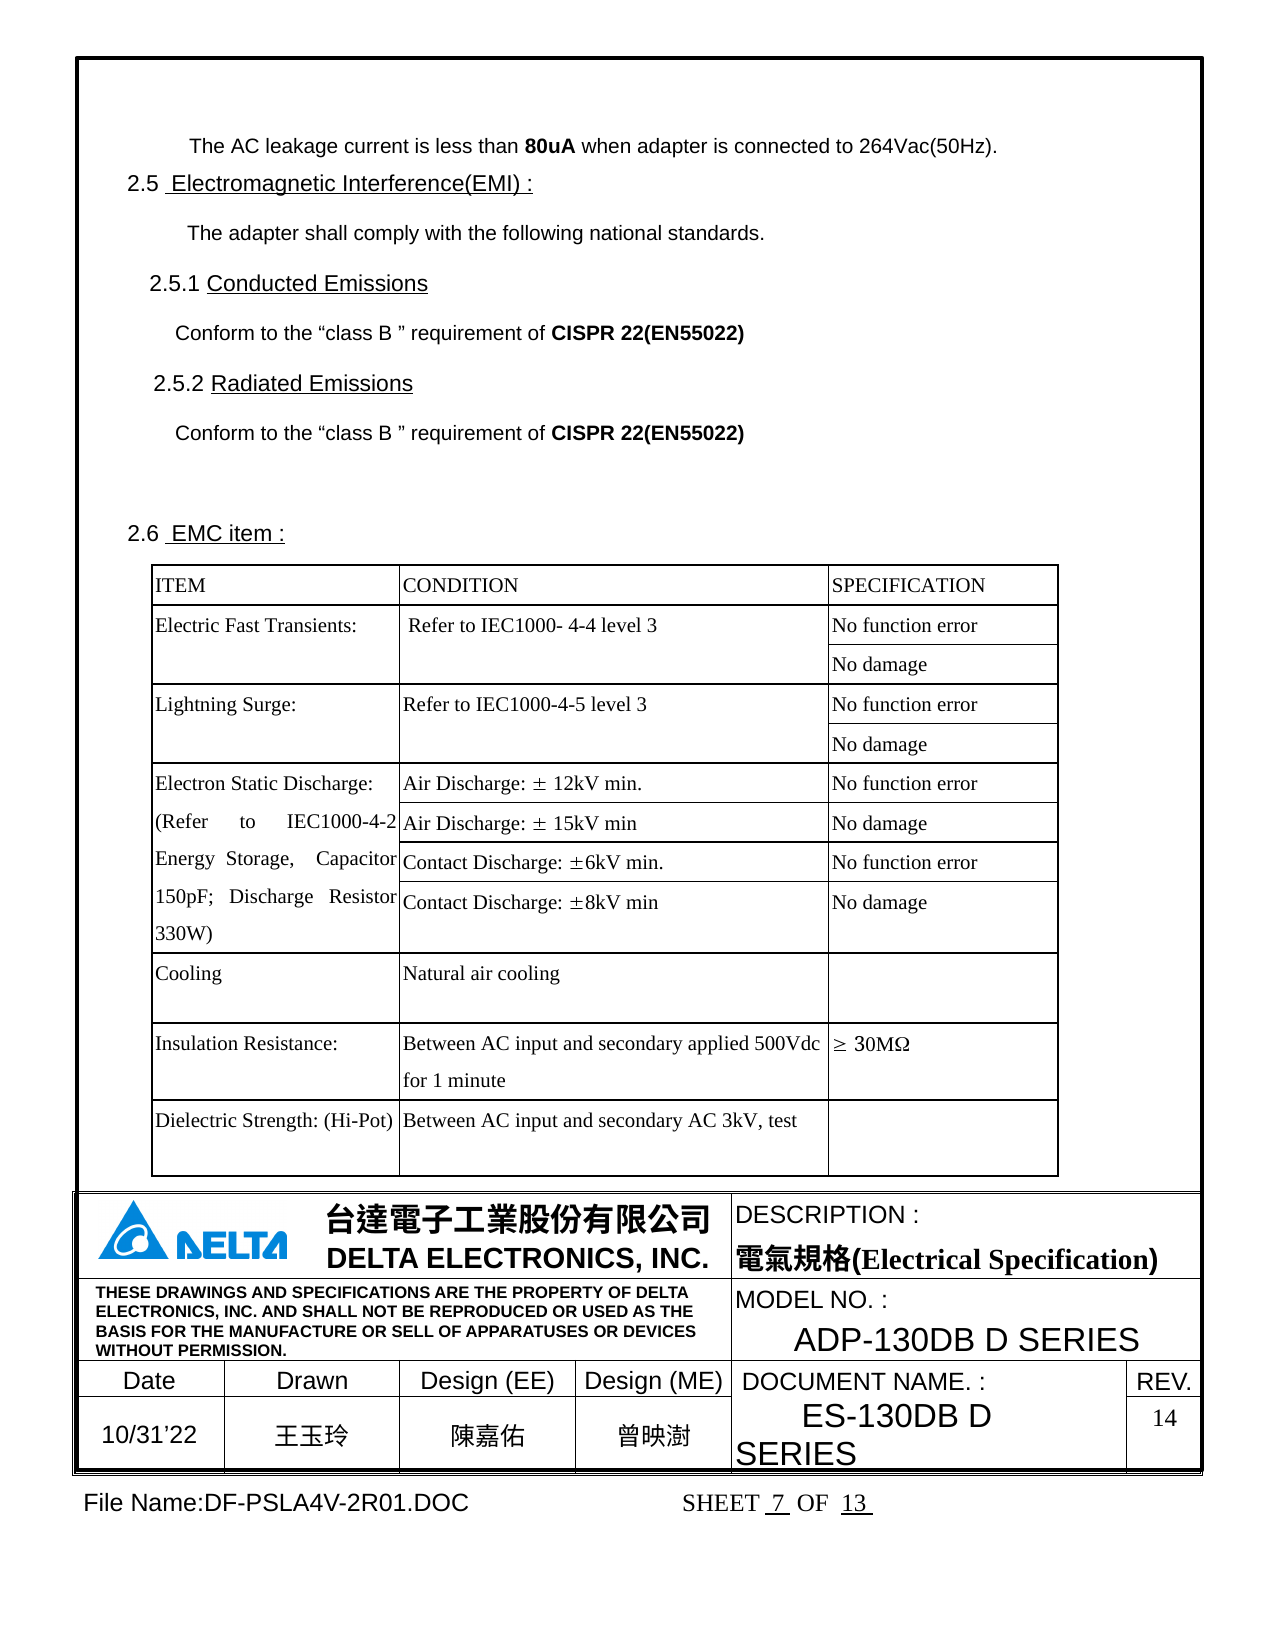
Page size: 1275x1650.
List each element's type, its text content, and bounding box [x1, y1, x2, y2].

table_cell Refer to IEC1000-4-5 level 3 [400, 685, 828, 762]
text 2.5.2 Radiated Emissions [77, 364, 1201, 402]
table_cell [829, 954, 1057, 1022]
table_header ITEM [153, 566, 399, 604]
table_cell Electric Fast Transients: [153, 606, 399, 683]
table_cell Air Discharge:  15kV min [400, 803, 828, 841]
table_cell Between AC input and secondary applied 500Vdc for 1 minute [400, 1024, 828, 1099]
table_cell Cooling [153, 954, 399, 1022]
table_header SPECIFICATION [829, 566, 1057, 604]
text 2.5.1 Conducted Emissions [77, 264, 1201, 302]
table_header CONDITION [400, 566, 828, 604]
table_cell Contact Discharge: 8kV min [400, 882, 828, 952]
text 2.5 Electromagnetic Interference(EMI) : [127, 164, 1201, 202]
table_cell No function error [829, 764, 1057, 802]
text Conform to the “class B ” requirement of CISPR 22(EN55022) [77, 314, 1201, 352]
table_cell Air Discharge:  12kV min. [400, 764, 828, 802]
table_cell No damage [829, 803, 1057, 841]
table_cell No function error [829, 685, 1057, 723]
table_cell [829, 1101, 1057, 1175]
table_cell No damage [829, 724, 1057, 762]
table_cell Contact Discharge: 6kV min. [400, 843, 828, 881]
text The adapter shall comply with the following national standards. [77, 214, 1201, 252]
text Conform to the “class B ” requirement of CISPR 22(EN55022) [77, 414, 1201, 452]
table_cell Dielectric Strength: (Hi-Pot) [153, 1101, 399, 1175]
table_cell Refer to IEC1000- 4-4 level 3 [400, 606, 828, 683]
table_cell Electron Static Discharge: (Refer to IEC1000-4-2 Energy Storage, Capacitor 150pF; Discharge Resistor 330W) [153, 764, 399, 952]
text 2.6 EMC item : [127, 514, 1201, 552]
picture [98, 1200, 287, 1259]
table_cell Natural air cooling [400, 954, 828, 1022]
table_cell No damage [829, 645, 1057, 683]
text The AC leakage current is less than 80uA when adapter is connected to 264Vac(50Hz). [189, 127, 1201, 164]
table_cell Insulation Resistance: [153, 1024, 399, 1099]
table_cell No function error [829, 606, 1057, 643]
table_cell  30M [829, 1024, 1057, 1099]
table_cell No damage [829, 882, 1057, 952]
table_cell Lightning Surge: [153, 685, 399, 762]
table_cell No function error [829, 843, 1057, 881]
